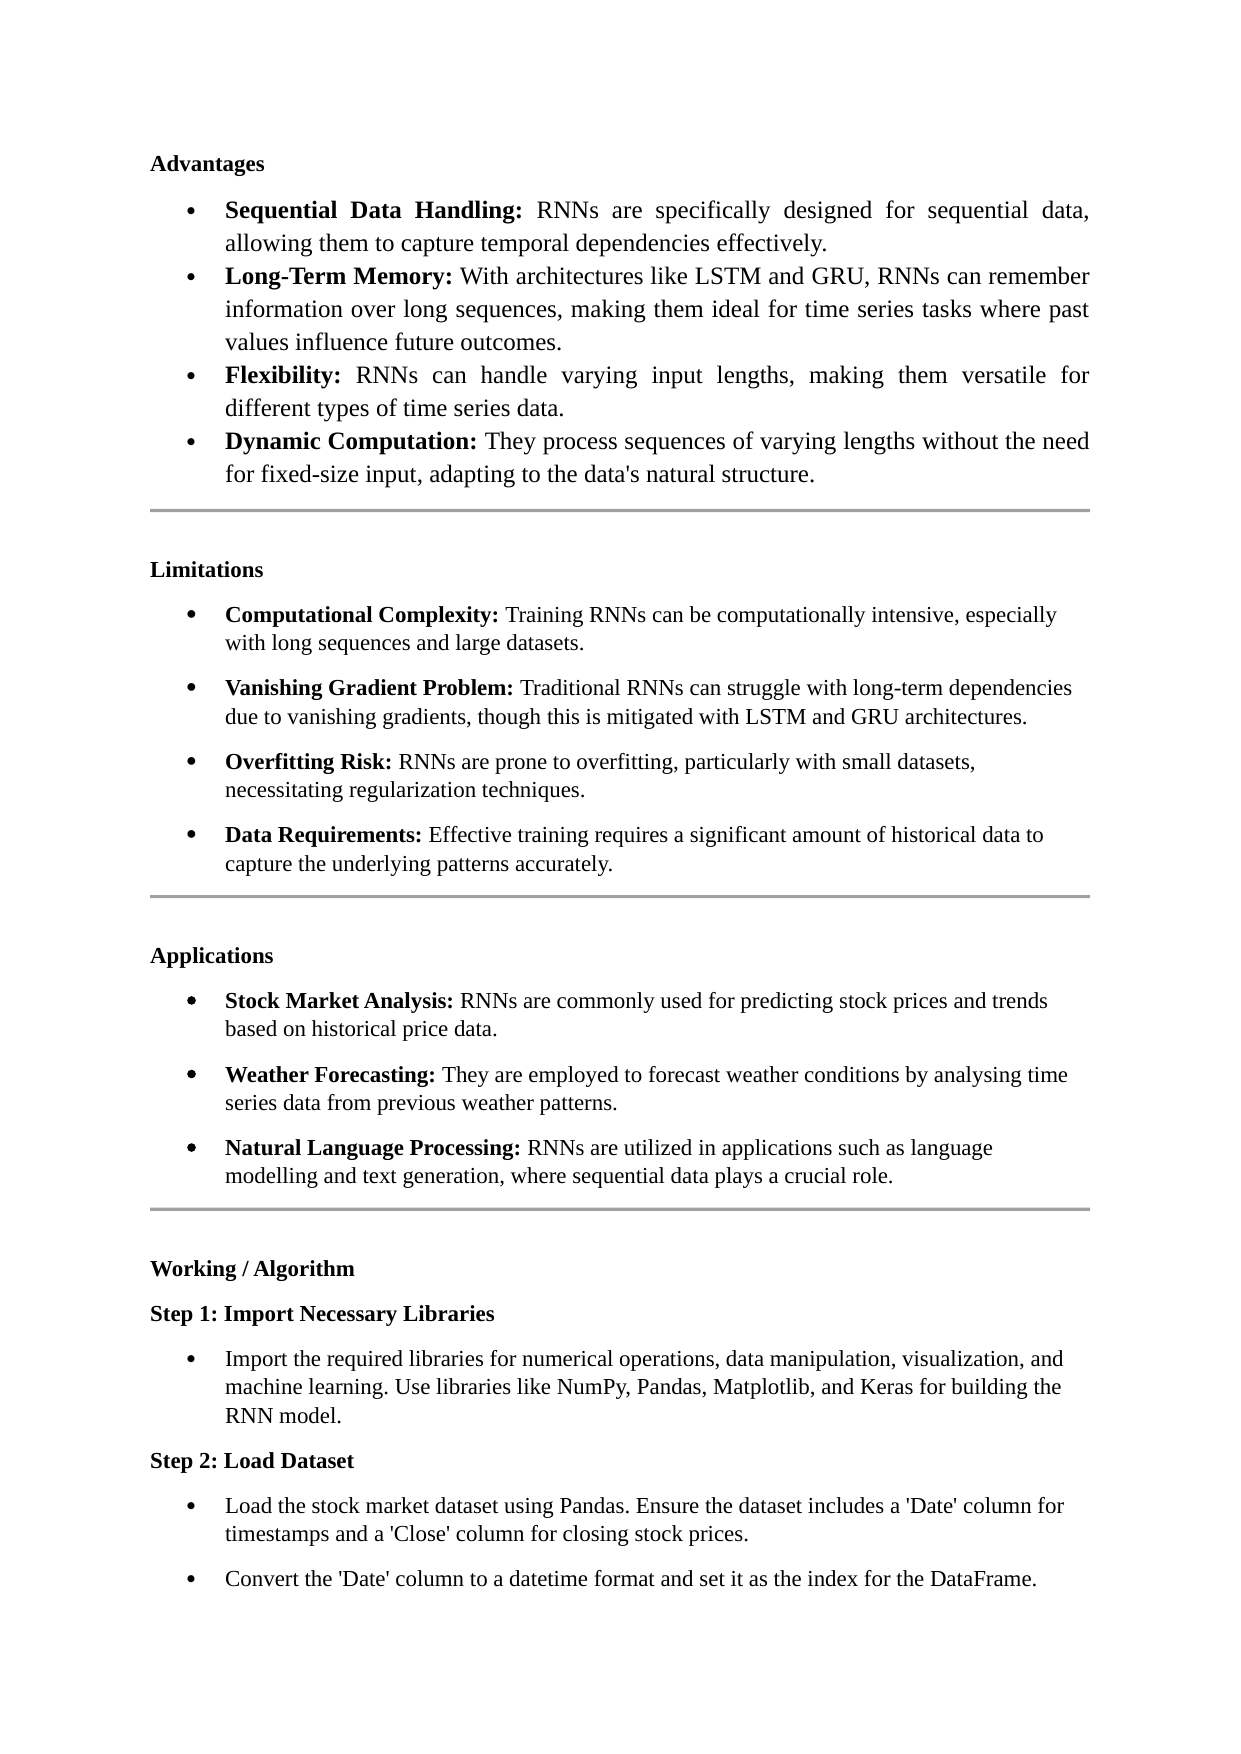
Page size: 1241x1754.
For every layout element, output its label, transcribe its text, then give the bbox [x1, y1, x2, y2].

text Limitations [150, 556, 1090, 582]
list Data Requirements: Effective training requires a significant amount of historical data to capture the underlying patterns accurately. [187, 822, 1090, 876]
list Computational Complexity: Training RNNs can be computationally intensive, especially with long sequences and large datasets. [187, 601, 1090, 656]
text Step 1: Import Necessary Libraries [150, 1300, 1090, 1326]
text Step 2: Load Dataset [150, 1447, 1090, 1473]
list Vanishing Gradient Problem: Traditional RNNs can struggle with long-term dependencies due to vanishing gradients, though this is mitigated with LSTM and GRU architectures. [187, 674, 1090, 729]
list Stock Market Analysis: RNNs are commonly used for predicting stock prices and trends based on historical price data. [187, 987, 1090, 1042]
list Import the required libraries for numerical operations, data manipulation, visualization, and machine learning. Use libraries like NumPy, Pandas, Matplotlib, and Keras for building the RNN model. [187, 1345, 1090, 1428]
list Sequential Data Handling: RNNs are specifically designed for sequential data, allowing them to capture temporal dependencies effectively. [187, 195, 1090, 257]
list Natural Language Processing: RNNs are utilized in applications such as language modelling and text generation, where sequential data plays a crucial role. [187, 1134, 1090, 1189]
list Long-Term Memory: With architectures like LSTM and GRU, RNNs can remember information over long sequences, making them ideal for time series tasks where past values influence future outcomes. [187, 261, 1090, 356]
text Working / Algorithm [150, 1254, 1090, 1281]
list Flexibility: RNNs can handle varying input lengths, making them versatile for different types of time series data. [187, 360, 1090, 422]
list Convert the 'Date' column to a datetime format and set it as the index for the DataFrame. [187, 1565, 1090, 1592]
list Dynamic Computation: They process sequences of varying lengths without the need for fixed-size input, adapting to the data's natural structure. [187, 426, 1090, 488]
text Applications [150, 942, 1090, 968]
list Load the stock market dataset using Pandas. Ensure the dataset includes a 'Date' column for timestamps and a 'Close' column for closing stock prices. [187, 1492, 1090, 1547]
list Weather Forecasting: They are employed to forecast weather conditions by analysing time series data from previous weather patterns. [187, 1061, 1090, 1115]
list Overfitting Risk: RNNs are prone to overfitting, particularly with small datasets, necessitating regularization techniques. [187, 748, 1090, 803]
text Advantages [150, 150, 1090, 176]
